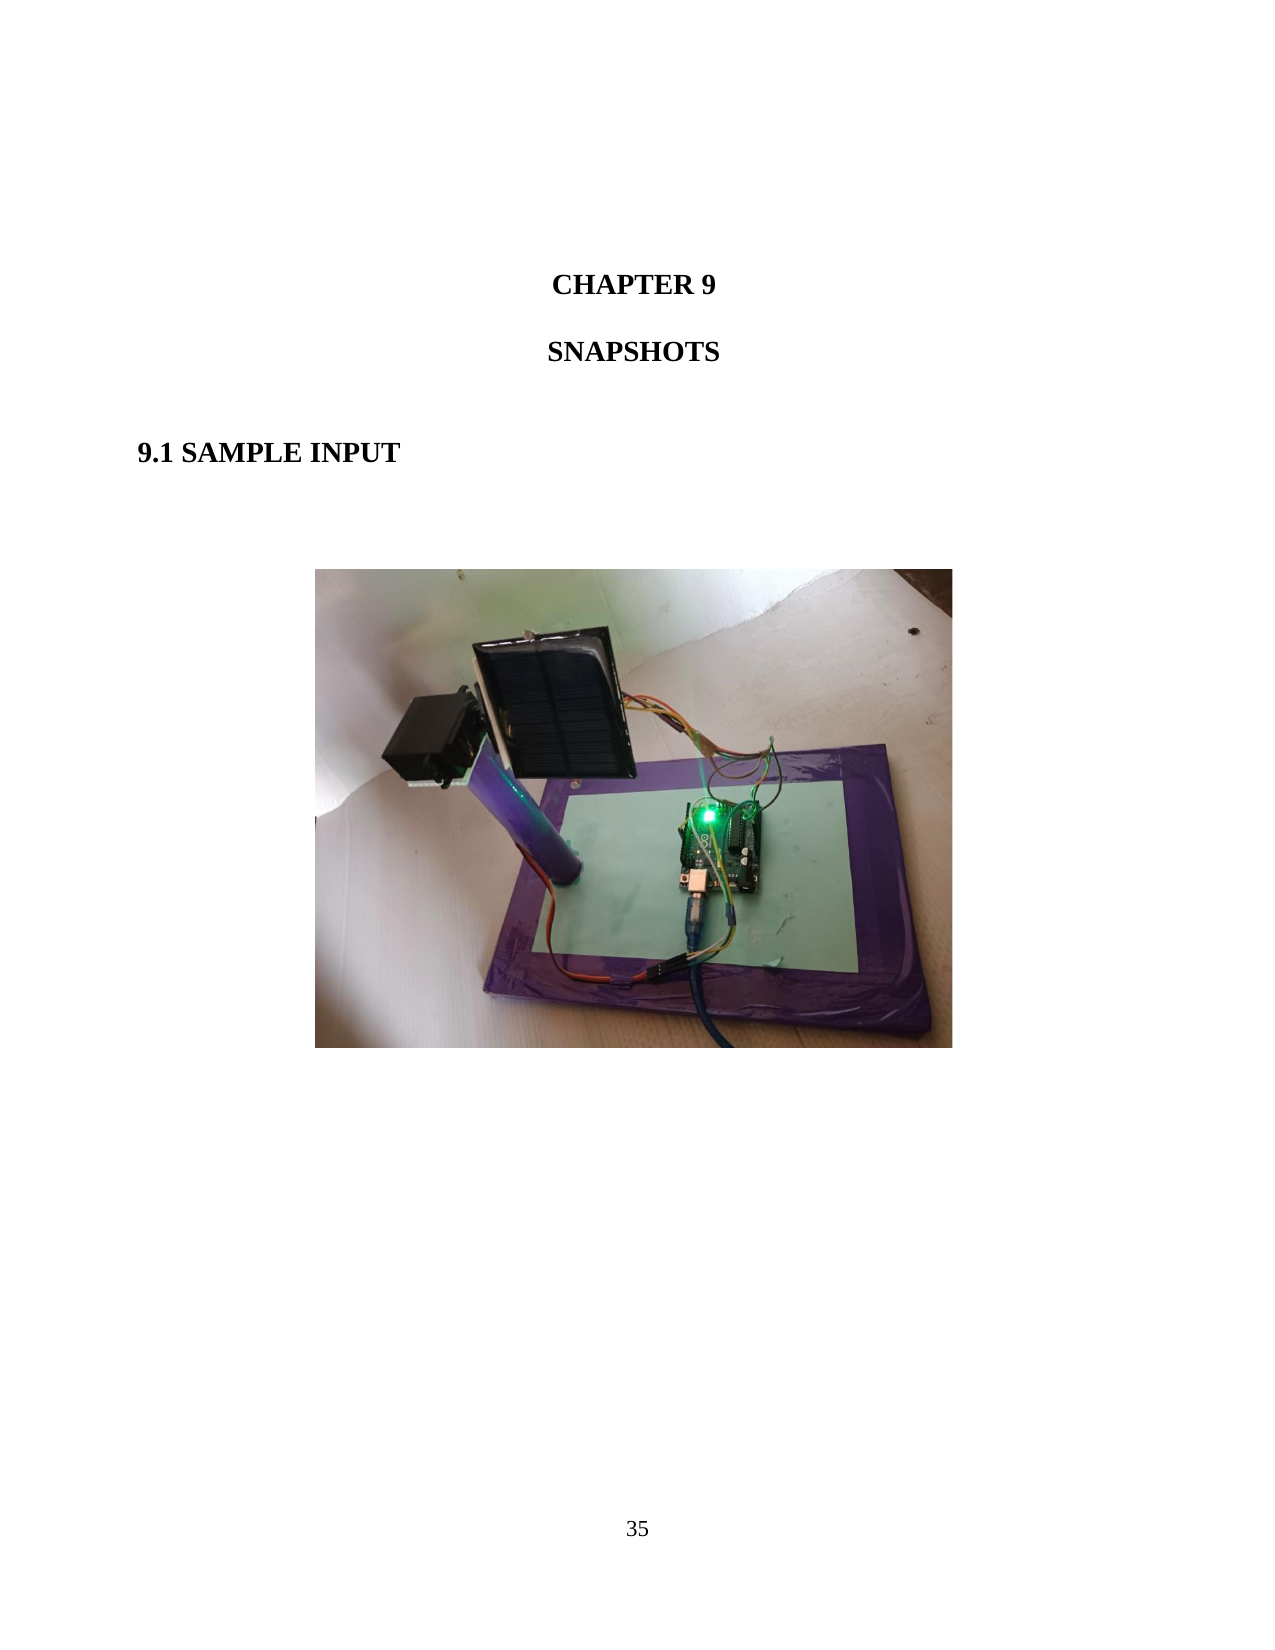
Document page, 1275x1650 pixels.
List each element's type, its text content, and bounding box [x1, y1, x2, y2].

picture [315, 569, 953, 1048]
text SNAPSHOTS [130, 334, 1137, 368]
text 9.1 SAMPLE INPUT [130, 435, 1137, 469]
text CHAPTER 9 [130, 267, 1137, 301]
